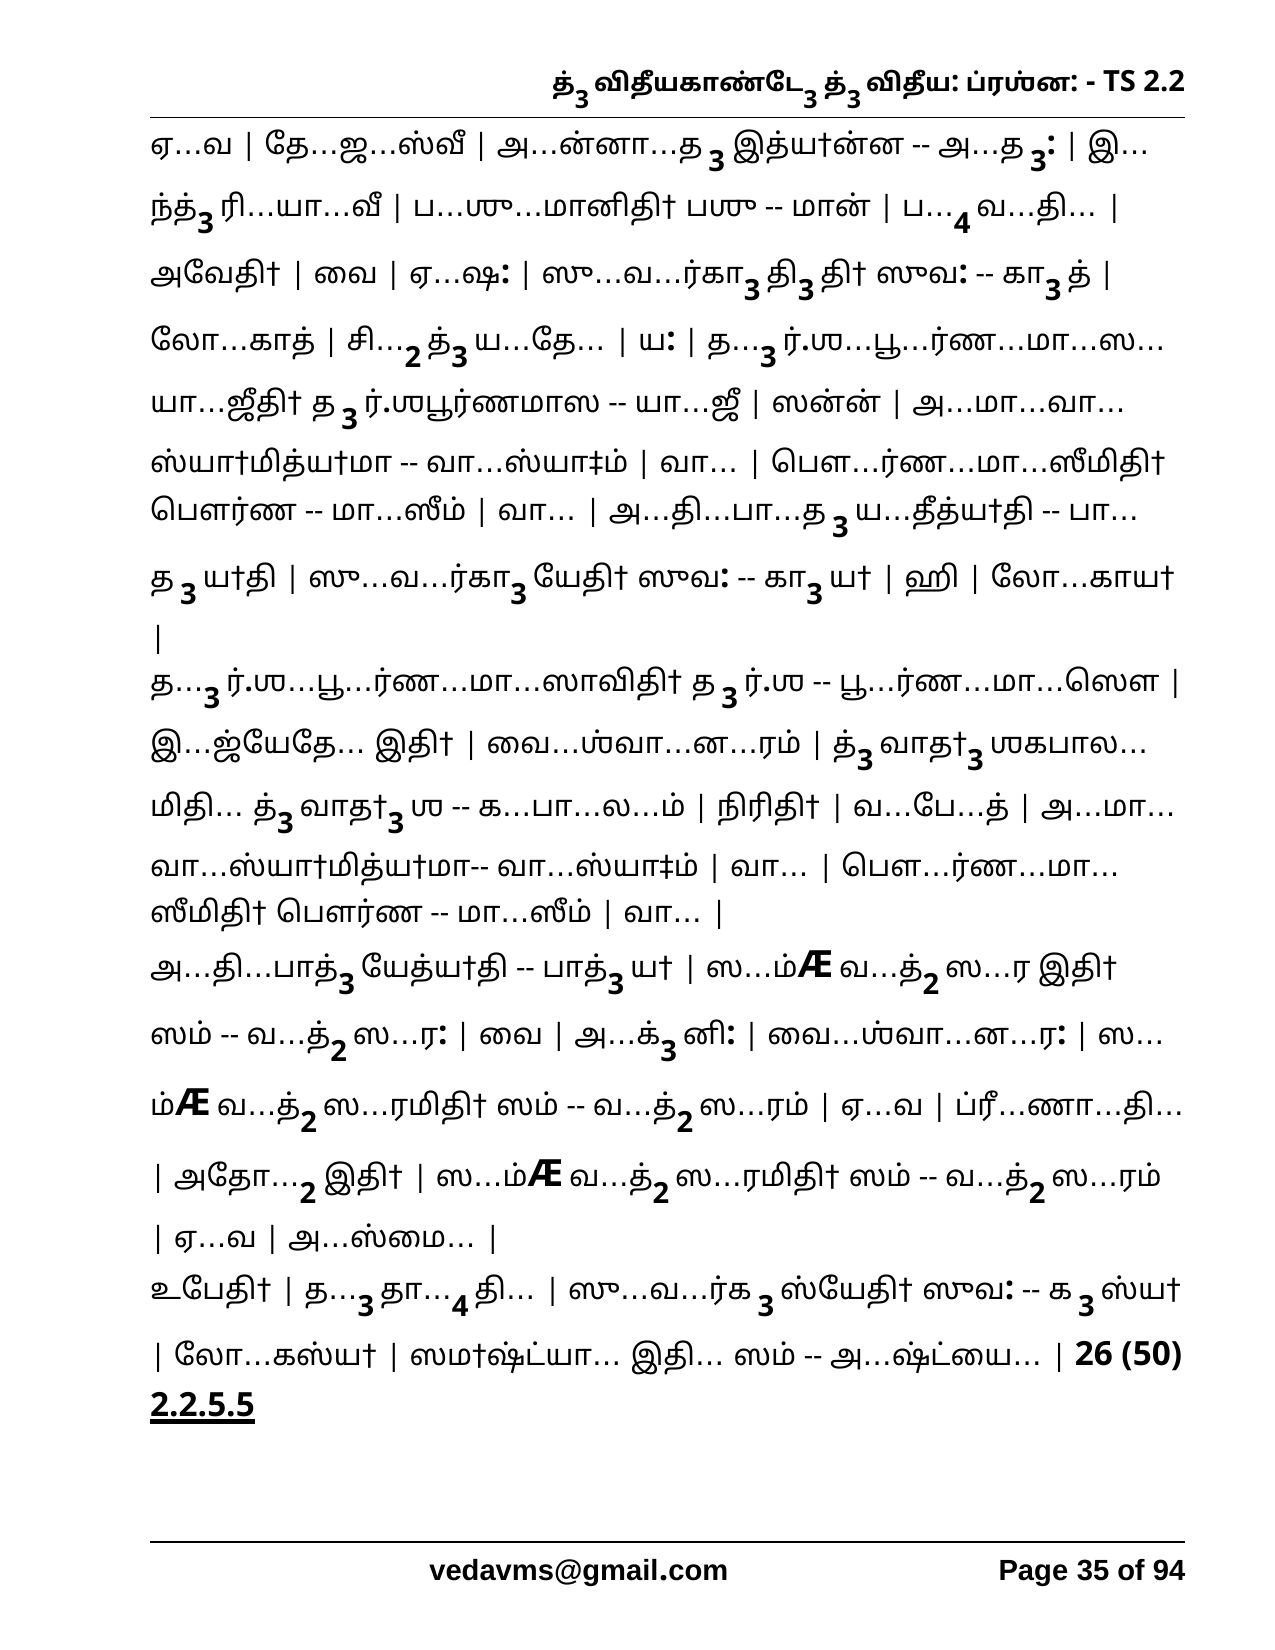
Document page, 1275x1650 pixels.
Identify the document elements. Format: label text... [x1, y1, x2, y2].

text த…3ர்.ஶ…பூ…ர்ண…மா…ஸாவிதி† த3ர்.ஶ -- பூ…ர்ண…மா…ஸௌ | இ…ஜ்யேதே… இதி† | வை…ஶ்வா…ன…ரம் | த்3வாத†3ஶகபால…மிதி… த்3வாத†3ஶ -- க…பா…ல…ம் | நிரிதி† | வ…பே…த் | அ…மா…வா…ஸ்யா†மித்ய†மா-- வா…ஸ்யா‡ம் | வா… | பௌ…ர்ண…மா…ஸீமிதி† பௌர்ண -- மா…ஸீம் | வா… | [150, 660, 1185, 933]
text 2.2.5.5 [150, 1380, 1185, 1426]
text ஏ…வ | தே…ஜ…ஸ்வீ | அ…ன்னா…த3 இத்ய†ன்ன -- அ…த3: | இ…ந்த்3ரி…யா…வீ | ப…ஶு…மானிதி† பஶு -- மான் | ப…4வ…தி… | அவேதி† | வை | ஏ…ஷ: | ஸு…வ…ர்கா3தி3தி† ஸுவ: -- கா3த் | லோ…காத் | சி…2த்3ய…தே… | ய: | த…3ர்.ஶ…பூ…ர்ண…மா…ஸ…யா…ஜீதி† த3ர்.ஶபூர்ணமாஸ -- யா…ஜீ | ஸன்ன் | அ…மா…வா…ஸ்யா†மித்ய†மா -- வா…ஸ்யா‡ம் | வா… | பௌ…ர்ண…மா…ஸீமிதி† பௌர்ண -- மா…ஸீம் | வா… | அ…தி…பா…த3ய…தீத்ய†தி -- பா…த3ய†தி | ஸு…வ…ர்கா3யேதி† ஸுவ: -- கா3ய† | ஹி | லோ…காய† | [150, 118, 1185, 656]
